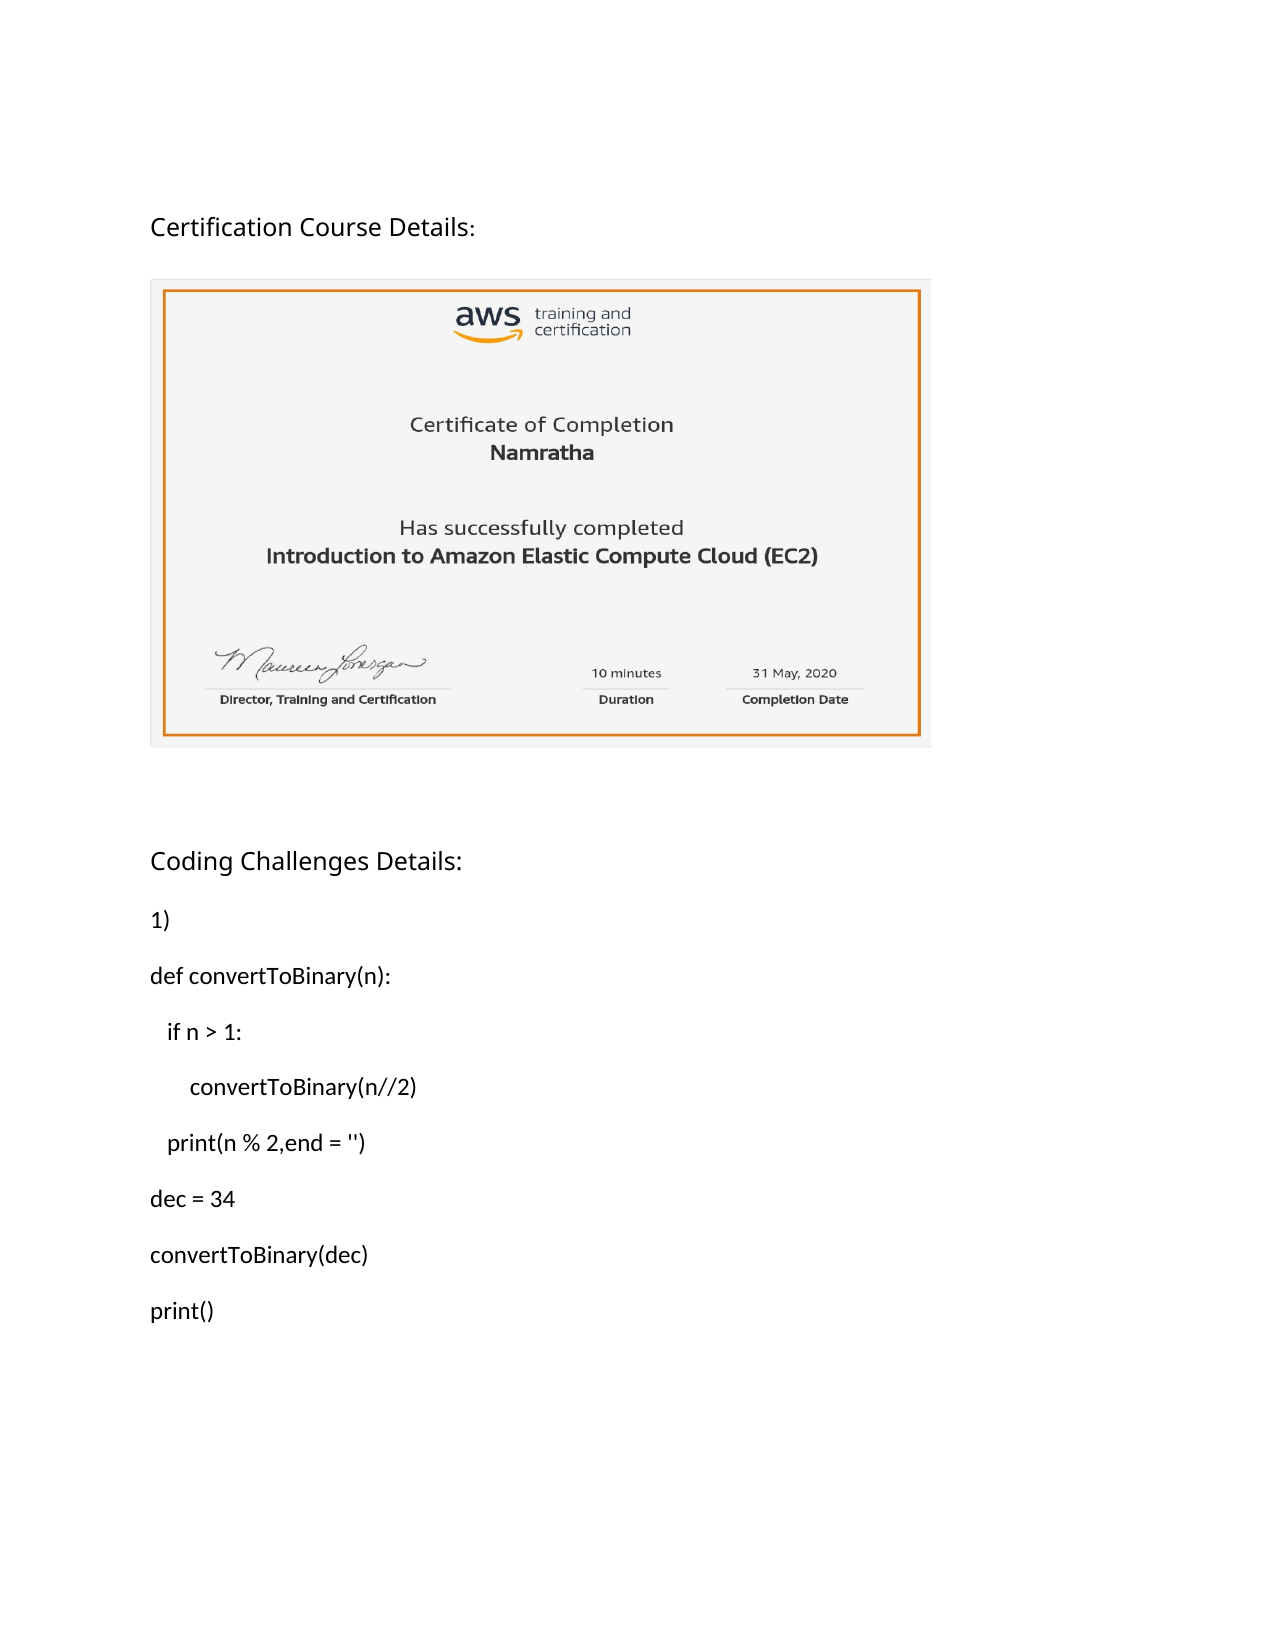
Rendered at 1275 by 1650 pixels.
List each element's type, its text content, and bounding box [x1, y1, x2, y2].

text print(n % 2,end = '') [150, 1127, 1125, 1158]
text print() [150, 1295, 1125, 1325]
text def convertToBinary(n): [150, 960, 1125, 990]
text Coding Challenges Details: [150, 844, 1125, 878]
text if n > 1: [150, 1016, 1125, 1046]
text convertToBinary(dec) [150, 1239, 1125, 1269]
text Certification Course Details: [150, 210, 1125, 244]
text dec = 34 [150, 1183, 1125, 1214]
text convertToBinary(n//2) [150, 1071, 1125, 1102]
picture [150, 270, 932, 759]
text 1) [150, 904, 1125, 934]
